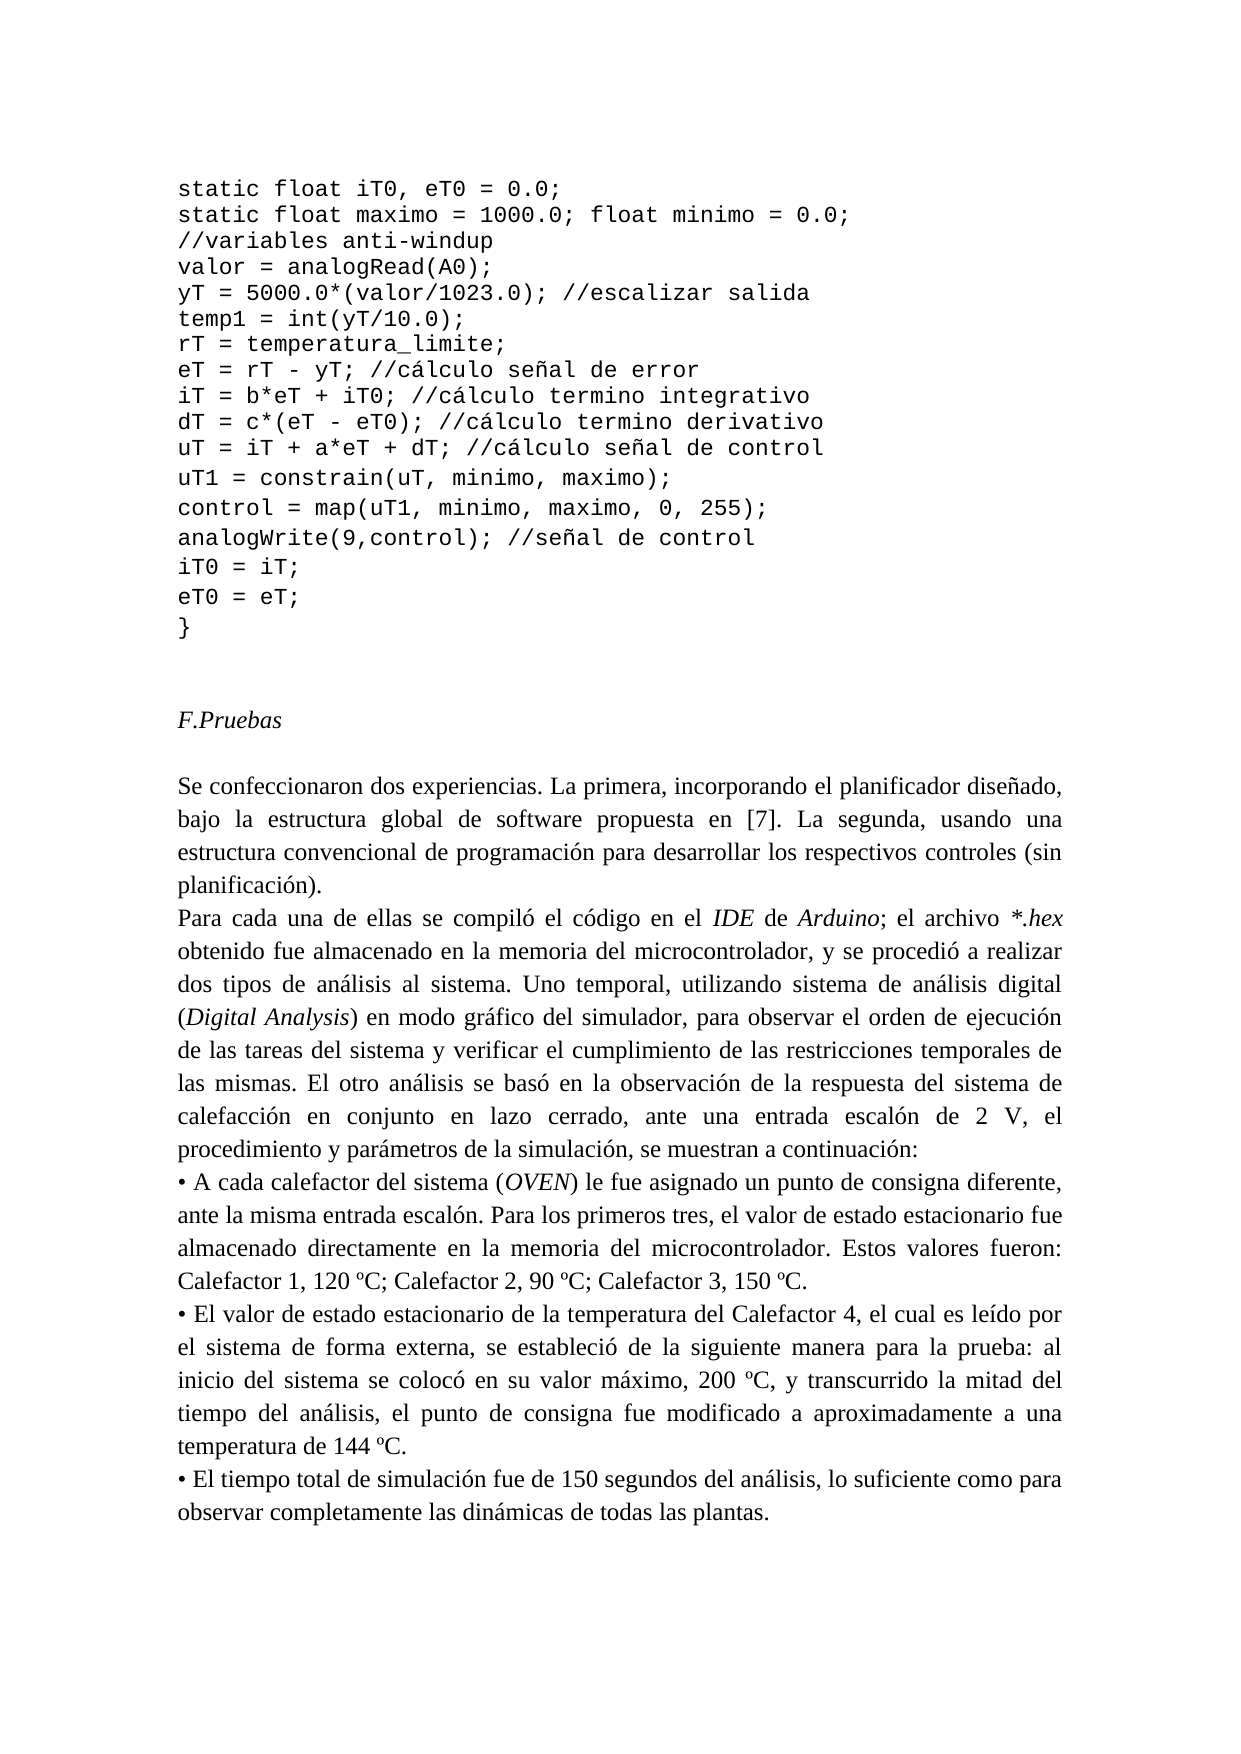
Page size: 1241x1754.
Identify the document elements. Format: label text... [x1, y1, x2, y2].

text iT0 = iT; [177, 556, 1063, 582]
text • El valor de estado estacionario de la temperatura del Calefactor 4, el cual es leído por el sistema de forma externa, se estableció de la siguiente manera para la prueba: al inicio del sistema se colocó en su valor máximo, 200 ºC, y transcurrido la mitad del tiempo del análisis, el punto de consigna fue modificado a aproximadamente a una temperatura de 144 ºC. [177, 1299, 1063, 1460]
text static float iT0, eT0 = 0.0; [177, 177, 1063, 203]
text eT = rT - yT; //cálculo señal de error [177, 359, 1063, 385]
text valor = analogRead(A0); [177, 255, 1063, 281]
text yT = 5000.0*(valor/1023.0); //escalizar salida [177, 281, 1063, 307]
text control = map(uT1, minimo, maximo, 0, 255); [177, 496, 1063, 522]
text uT = iT + a*eT + dT; //cálculo señal de control [177, 437, 1063, 462]
text uT1 = constrain(uT, minimo, maximo); [177, 466, 1063, 492]
text • A cada calefactor del sistema (OVEN) le fue asignado un punto de consigna diferente, ante la misma entrada escalón. Para los primeros tres, el valor de estado estacionario fue almacenado directamente en la memoria del microcontrolador. Estos valores fueron: Calefactor 1, 120 ºC; Calefactor 2, 90 ºC; Calefactor 3, 150 ºC. [177, 1167, 1063, 1295]
text eT0 = eT; [177, 586, 1063, 611]
text • El tiempo total de simulación fue de 150 segundos del análisis, lo suficiente como para observar completamente las dinámicas de todas las plantas. [177, 1464, 1063, 1526]
text dT = c*(eT - eT0); //cálculo termino derivativo [177, 411, 1063, 437]
text temp1 = int(yT/10.0); [177, 307, 1063, 333]
text F.Pruebas [177, 705, 1063, 733]
text Para cada una de ellas se compiló el código en el IDE de Arduino; el archivo *.hex obtenido fue almacenado en la memoria del microcontrolador, y se procedió a realizar dos tipos de análisis al sistema. Uno temporal, utilizando sistema de análisis digital (Digital Analysis) en modo gráfico del simulador, para observar el orden de ejecución de las tareas del sistema y verificar el cumplimiento de las restricciones temporales de las mismas. El otro análisis se basó en la observación de la respuesta del sistema de calefacción en conjunto en lazo cerrado, ante una entrada escalón de 2 V, el procedimiento y parámetros de la simulación, se muestran a continuación: [177, 903, 1063, 1163]
text static float maximo = 1000.0; float minimo = 0.0; [177, 203, 1063, 229]
text Se confeccionaron dos experiencias. La primera, incorporando el planificador diseñado, bajo la estructura global de software propuesta en [7]. La segunda, usando una estructura convencional de programación para desarrollar los respectivos controles (sin planificación). [177, 771, 1063, 898]
text analogWrite(9,control); //señal de control [177, 526, 1063, 552]
text } [177, 615, 1063, 641]
text //variables anti-windup [177, 229, 1063, 255]
text rT = temperatura_limite; [177, 333, 1063, 359]
text iT = b*eT + iT0; //cálculo termino integrativo [177, 385, 1063, 411]
